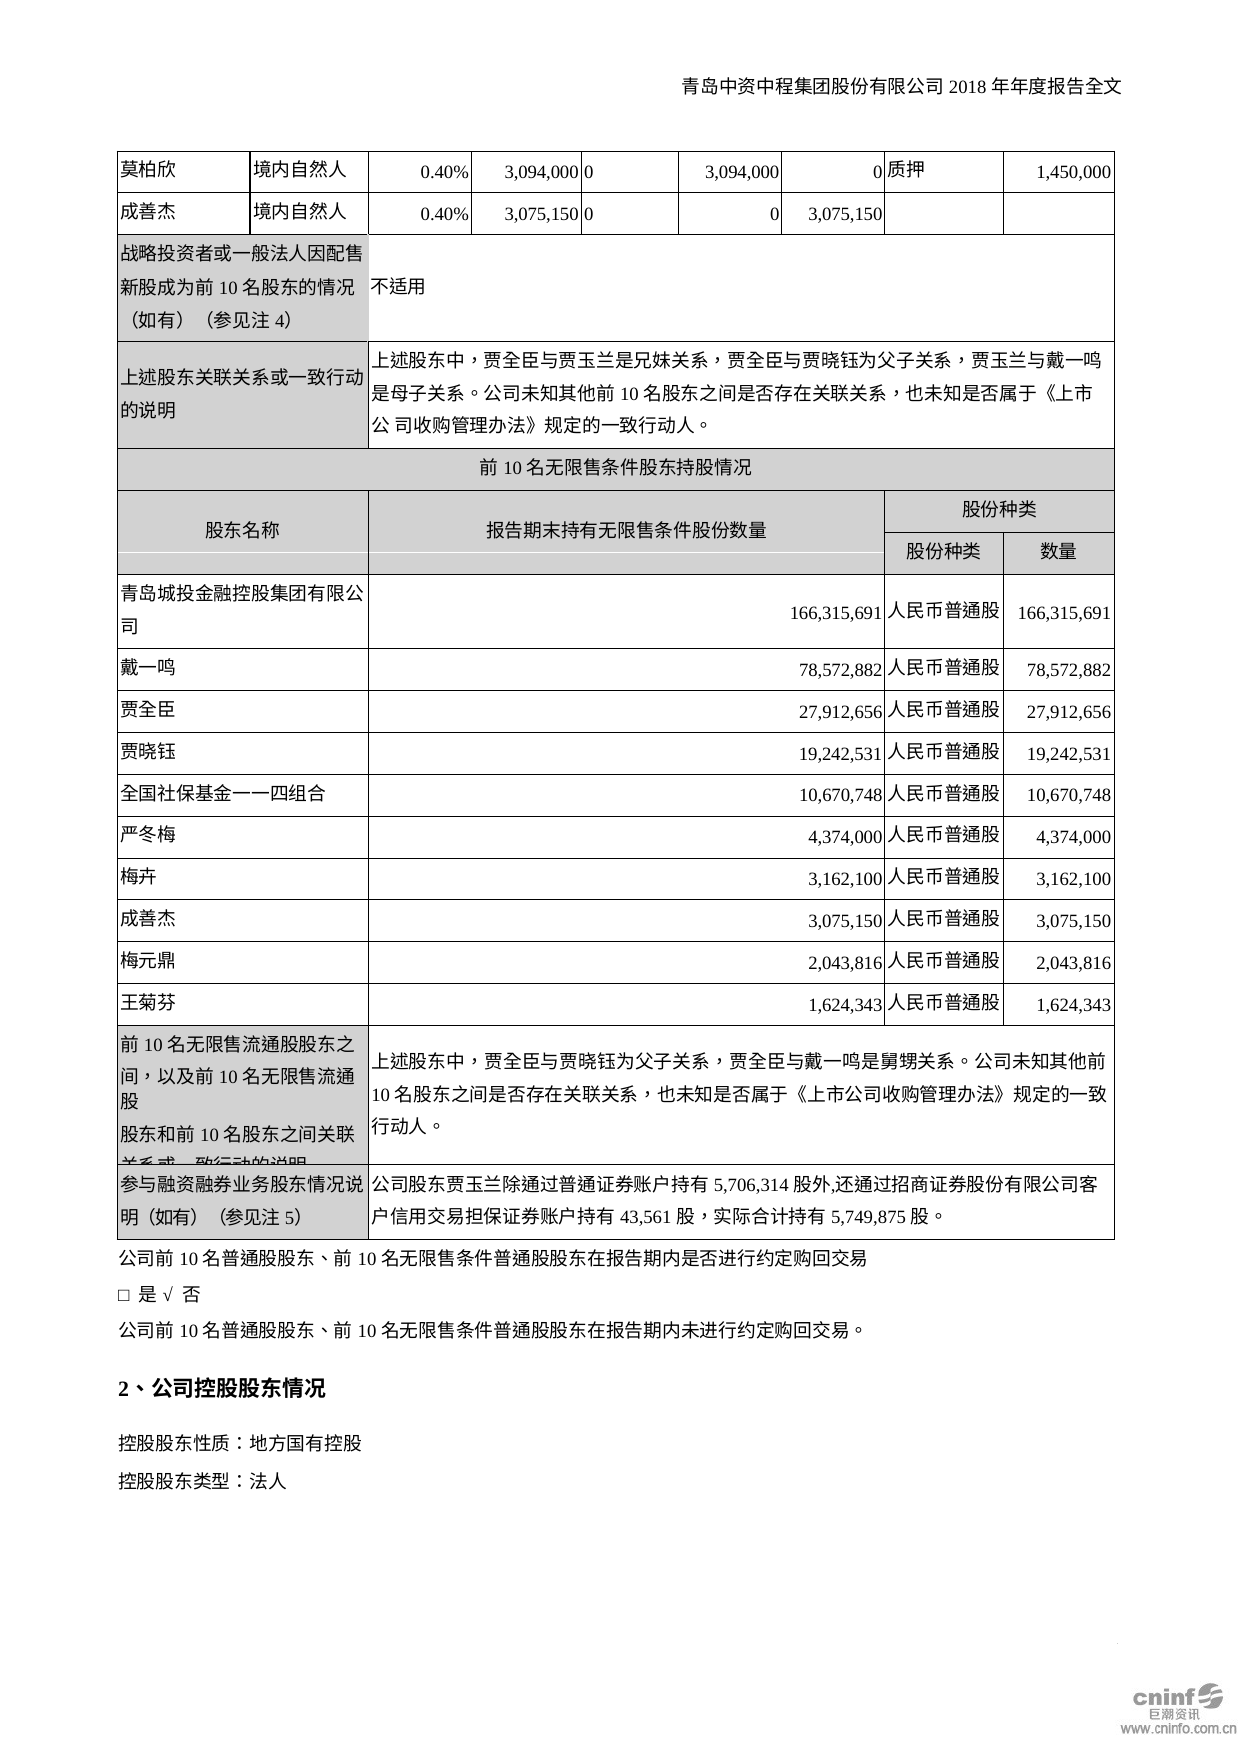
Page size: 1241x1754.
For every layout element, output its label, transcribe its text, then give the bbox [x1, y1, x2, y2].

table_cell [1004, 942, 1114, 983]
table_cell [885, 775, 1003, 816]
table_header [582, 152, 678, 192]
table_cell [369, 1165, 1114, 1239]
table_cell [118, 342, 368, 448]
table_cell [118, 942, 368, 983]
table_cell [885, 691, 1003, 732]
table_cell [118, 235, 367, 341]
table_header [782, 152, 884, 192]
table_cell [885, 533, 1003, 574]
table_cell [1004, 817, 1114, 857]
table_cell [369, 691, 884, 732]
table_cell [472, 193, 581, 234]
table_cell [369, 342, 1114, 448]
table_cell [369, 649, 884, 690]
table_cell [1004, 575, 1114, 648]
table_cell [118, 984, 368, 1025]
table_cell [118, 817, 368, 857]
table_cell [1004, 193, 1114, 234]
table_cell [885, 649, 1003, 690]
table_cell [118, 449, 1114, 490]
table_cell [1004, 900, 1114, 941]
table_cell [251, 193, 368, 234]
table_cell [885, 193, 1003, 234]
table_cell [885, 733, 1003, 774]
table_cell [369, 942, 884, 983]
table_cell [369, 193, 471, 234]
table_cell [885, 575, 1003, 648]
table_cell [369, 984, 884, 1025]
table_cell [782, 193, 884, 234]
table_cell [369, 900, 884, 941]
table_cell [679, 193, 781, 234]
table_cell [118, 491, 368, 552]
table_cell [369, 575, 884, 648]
text 公司前 10 名普通股股东、前 10 名无限售条件普通股股东在报告期内是否进行约定购回交易 [118, 1245, 1240, 1271]
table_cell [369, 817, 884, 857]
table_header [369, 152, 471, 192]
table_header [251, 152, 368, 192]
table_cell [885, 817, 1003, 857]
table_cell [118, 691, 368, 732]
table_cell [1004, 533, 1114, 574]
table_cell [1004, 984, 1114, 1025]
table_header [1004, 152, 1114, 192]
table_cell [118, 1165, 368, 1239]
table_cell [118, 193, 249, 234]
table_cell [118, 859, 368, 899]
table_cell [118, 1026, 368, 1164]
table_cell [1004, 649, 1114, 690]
subtitle 2、公司控股股东情况 [118, 1373, 1240, 1402]
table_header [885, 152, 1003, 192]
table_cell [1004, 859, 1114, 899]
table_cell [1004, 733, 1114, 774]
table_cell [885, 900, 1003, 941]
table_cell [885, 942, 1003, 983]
text □ 是 √ 否 [118, 1281, 1240, 1307]
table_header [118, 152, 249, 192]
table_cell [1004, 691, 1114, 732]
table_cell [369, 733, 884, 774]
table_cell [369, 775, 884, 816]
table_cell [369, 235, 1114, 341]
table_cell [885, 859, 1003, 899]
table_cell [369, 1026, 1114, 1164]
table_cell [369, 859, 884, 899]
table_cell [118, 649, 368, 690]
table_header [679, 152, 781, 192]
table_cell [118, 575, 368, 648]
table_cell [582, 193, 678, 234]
text 公司前 10 名普通股股东、前 10 名无限售条件普通股股东在报告期内未进行约定购回交易。 [118, 1318, 1240, 1343]
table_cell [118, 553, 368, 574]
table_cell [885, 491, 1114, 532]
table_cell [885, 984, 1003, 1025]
picture [1115, 1680, 1240, 1737]
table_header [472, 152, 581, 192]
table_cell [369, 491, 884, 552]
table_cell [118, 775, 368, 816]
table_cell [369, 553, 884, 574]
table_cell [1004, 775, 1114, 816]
text 控股股东性质：地方国有控股 控股股东类型：法人 [118, 1430, 364, 1494]
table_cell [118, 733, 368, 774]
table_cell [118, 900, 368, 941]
